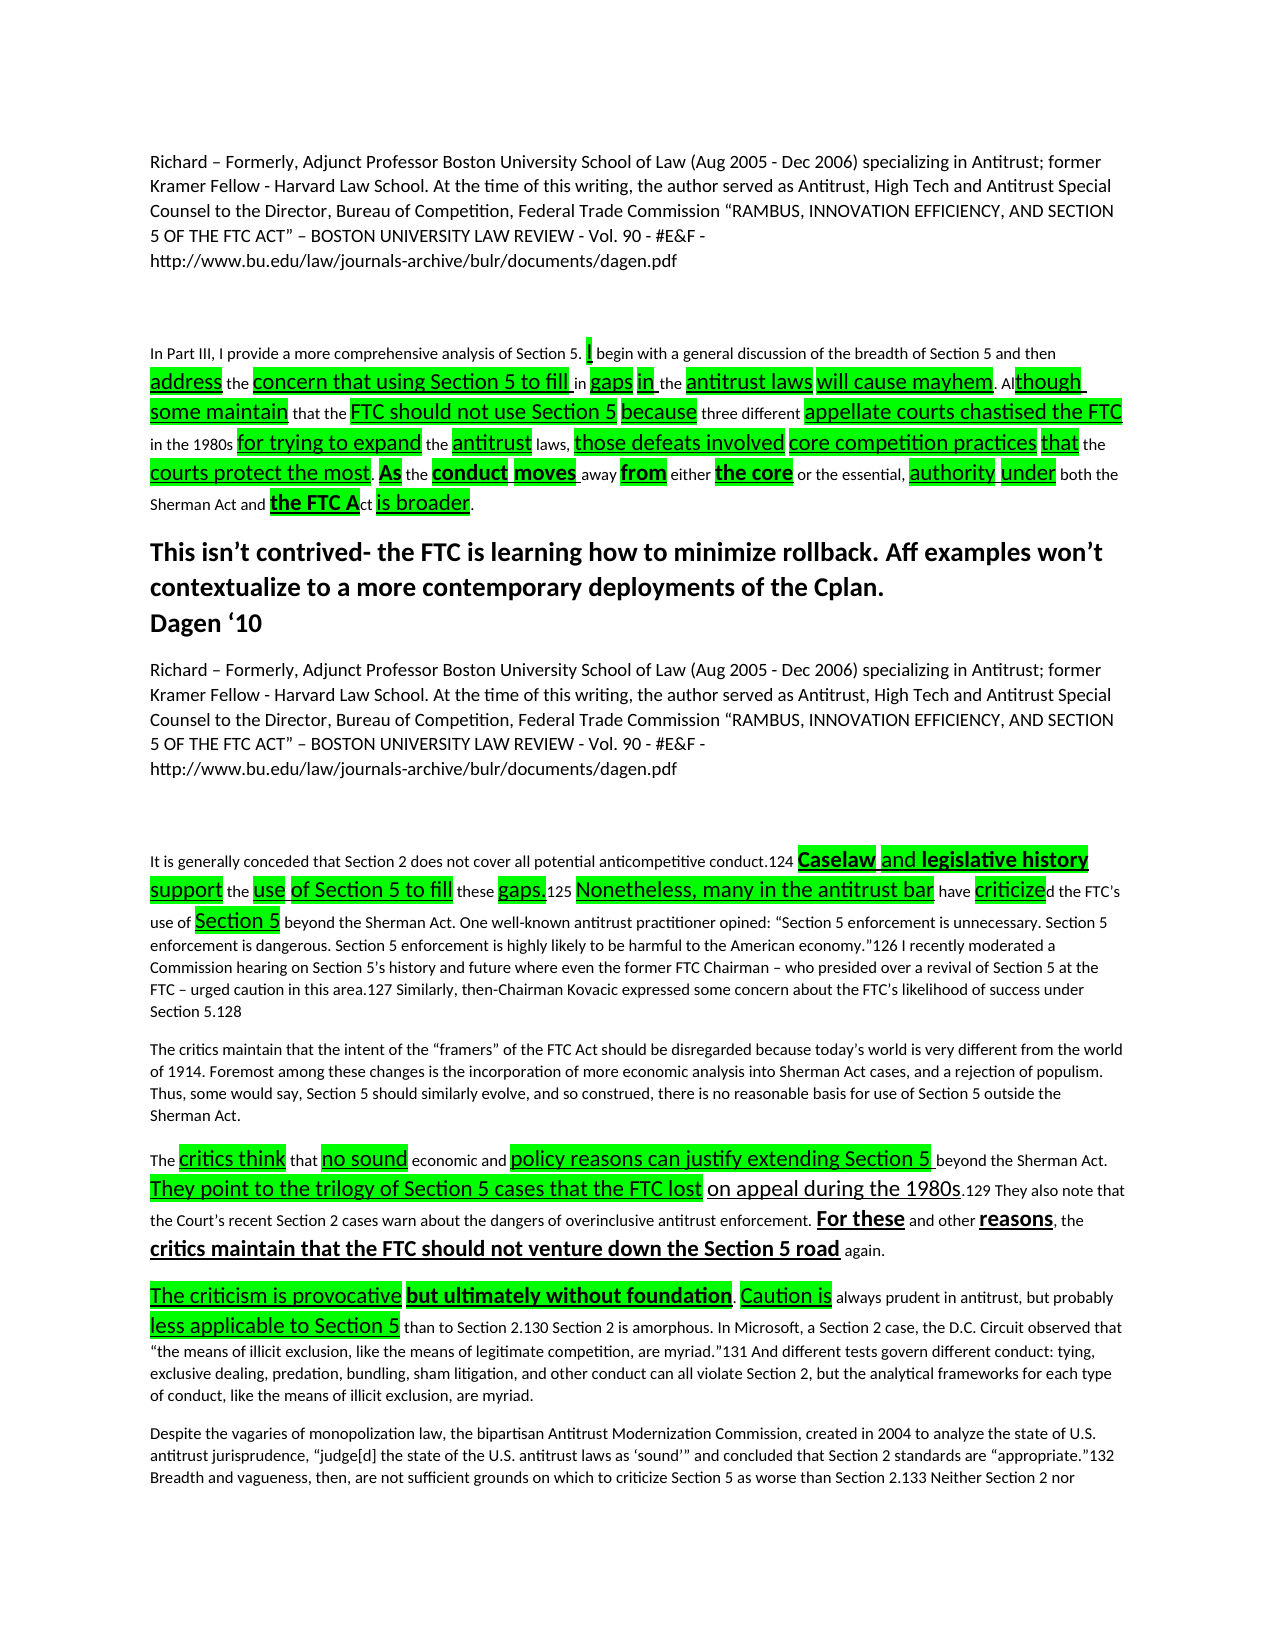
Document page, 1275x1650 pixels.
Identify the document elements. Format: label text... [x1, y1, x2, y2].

text Richard – Formerly, Adjunct Professor Boston University School of Law (Aug 2005 - Dec 2006) specializing in Antitrust; former Kramer Fellow - Harvard Law School. At the time of this writing, the author served as Antitrust, High Tech and Antitrust Special Counsel to the Director, Bureau of Competition, Federal Trade Commission “RAMBUS, INNOVATION EFFICIENCY, AND SECTION 5 OF THE FTC ACT” – BOSTON UNIVERSITY LAW REVIEW - Vol. 90 - #E&F - http://www.bu.edu/law/journals-archive/bulr/documents/dagen.pdf [150, 150, 1125, 272]
text In Part III, I provide a more comprehensive analysis of Section 5. I begin with a general discussion of the breadth of Section 5 and then address the concern that using Section 5 to fill in gaps in the antitrust laws will cause mayhem. Although some maintain that the FTC should not use Section 5 because three different appellate courts chastised the FTC in the 1980s for trying to expand the antitrust laws, those defeats involved core competition practices that the courts protect the most. As the conduct moves away from either the core or the essential, authority under both the Sherman Act and the FTC Act is broader. [150, 337, 1125, 516]
subtitle This isn’t contrived- the FTC is learning how to minimize rollback. Aff examples won’t contextualize to a more contemporary deployments of the Cplan. [150, 535, 1125, 603]
text Richard – Formerly, Adjunct Professor Boston University School of Law (Aug 2005 - Dec 2006) specializing in Antitrust; former Kramer Fellow - Harvard Law School. At the time of this writing, the author served as Antitrust, High Tech and Antitrust Special Counsel to the Director, Bureau of Competition, Federal Trade Commission “RAMBUS, INNOVATION EFFICIENCY, AND SECTION 5 OF THE FTC ACT” – BOSTON UNIVERSITY LAW REVIEW - Vol. 90 - #E&F - http://www.bu.edu/law/journals-archive/bulr/documents/dagen.pdf [150, 658, 1125, 780]
text The critics think that no sound economic and policy reasons can justify extending Section 5 beyond the Sherman Act. They point to the trilogy of Section 5 cases that the FTC lost on appeal during the 1980s.129 They also note that the Court’s recent Section 2 cases warn about the dangers of overinclusive antitrust enforcement. For these and other reasons, the critics maintain that the FTC should not venture down the Section 5 road again. [150, 1144, 1125, 1262]
text Dagen ‘10 [150, 606, 1125, 639]
text It is generally conceded that Section 2 does not cover all potential anticompetitive conduct.124 Caselaw and legislative history support the use of Section 5 to fill these gaps.125 Nonetheless, many in the antitrust bar have criticized the FTC’s use of Section 5 beyond the Sherman Act. One well-known antitrust practitioner opined: “Section 5 enforcement is unnecessary. Section 5 enforcement is dangerous. Section 5 enforcement is highly likely to be harmful to the American economy.”126 I recently moderated a Commission hearing on Section 5’s history and future where even the former FTC Chairman – who presided over a revival of Section 5 at the FTC – urged caution in this area.127 Similarly, then-Chairman Kovacic expressed some concern about the FTC’s likelihood of success under Section 5.128 [150, 845, 1125, 1021]
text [150, 1423, 1125, 1487]
text The critics maintain that the intent of the “framers” of the FTC Act should be disregarded because today’s world is very different from the world of 1914. Foremost among these changes is the incorporation of more economic analysis into Sherman Act cases, and a rejection of populism. Thus, some would say, Section 5 should similarly evolve, and so construed, there is no reasonable basis for use of Section 5 outside the Sherman Act. [150, 1039, 1125, 1126]
text The criticism is provocative but ultimately without foundation. Caution is always prudent in antitrust, but probably less applicable to Section 5 than to Section 2.130 Section 2 is amorphous. In Microsoft, a Section 2 case, the D.C. Circuit observed that “the means of illicit exclusion, like the means of legitimate competition, are myriad.”131 And different tests govern different conduct: tying, exclusive dealing, predation, bundling, sham litigation, and other conduct can all violate Section 2, but the analytical frameworks for each type of conduct, like the means of illicit exclusion, are myriad. [150, 1281, 1125, 1405]
